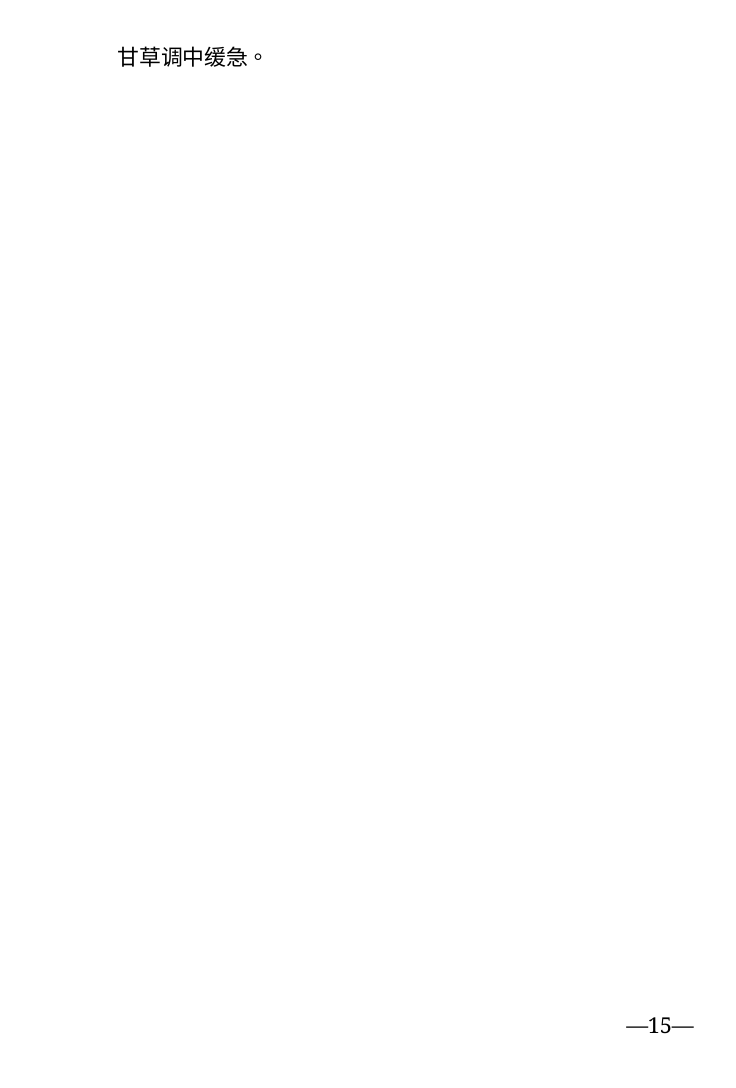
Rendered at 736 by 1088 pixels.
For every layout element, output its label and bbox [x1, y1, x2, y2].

text [118, 42, 703, 71]
